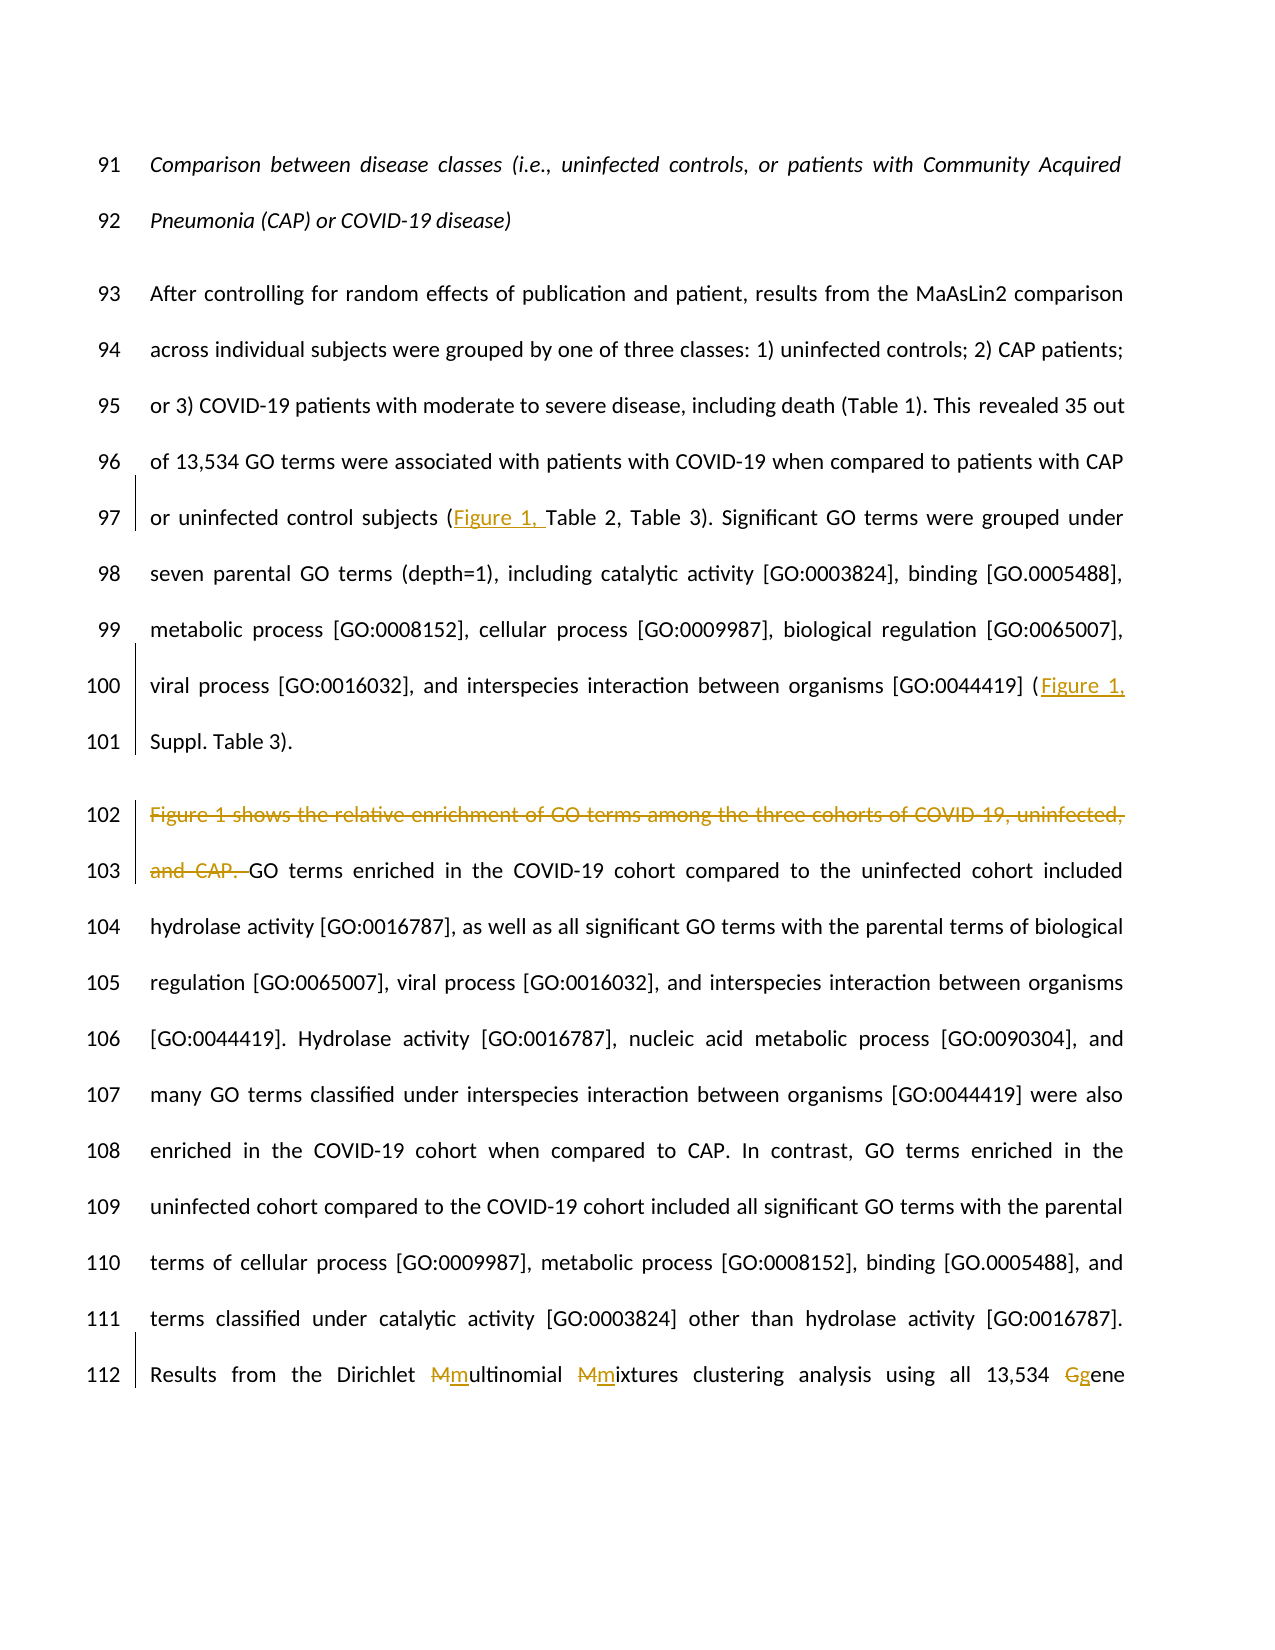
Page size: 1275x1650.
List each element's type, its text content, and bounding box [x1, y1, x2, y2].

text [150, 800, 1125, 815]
text Comparison between disease classes (i.e., uninfected controls, or patients with Community Acquired Pneumonia (CAP) or COVID-19 disease) [150, 150, 1125, 234]
text After controlling for random effects of publication and patient, results from the MaAsLin2 comparison across individual subjects were grouped by one of three classes: 1) uninfected controls; 2) CAP patients; or 3) COVID-19 patients with moderate to severe disease, including death (Table 1). This revealed 35 out of 13,534 GO terms were associated with patients with COVID-19 when compared to patients with CAP or uninfected control subjects (Table 2, Table 3). Significant GO terms were grouped under seven parental GO terms (depth=1), including catalytic activity [GO:0003824], binding [GO.0005488], metabolic process [GO:0008152], cellular process [GO:0009987], biological regulation [GO:0065007], viral process [GO:0016032], and interspecies interaction between organisms [GO:0044419] (Suppl. Table 3). [150, 279, 1125, 755]
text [150, 817, 1125, 1388]
